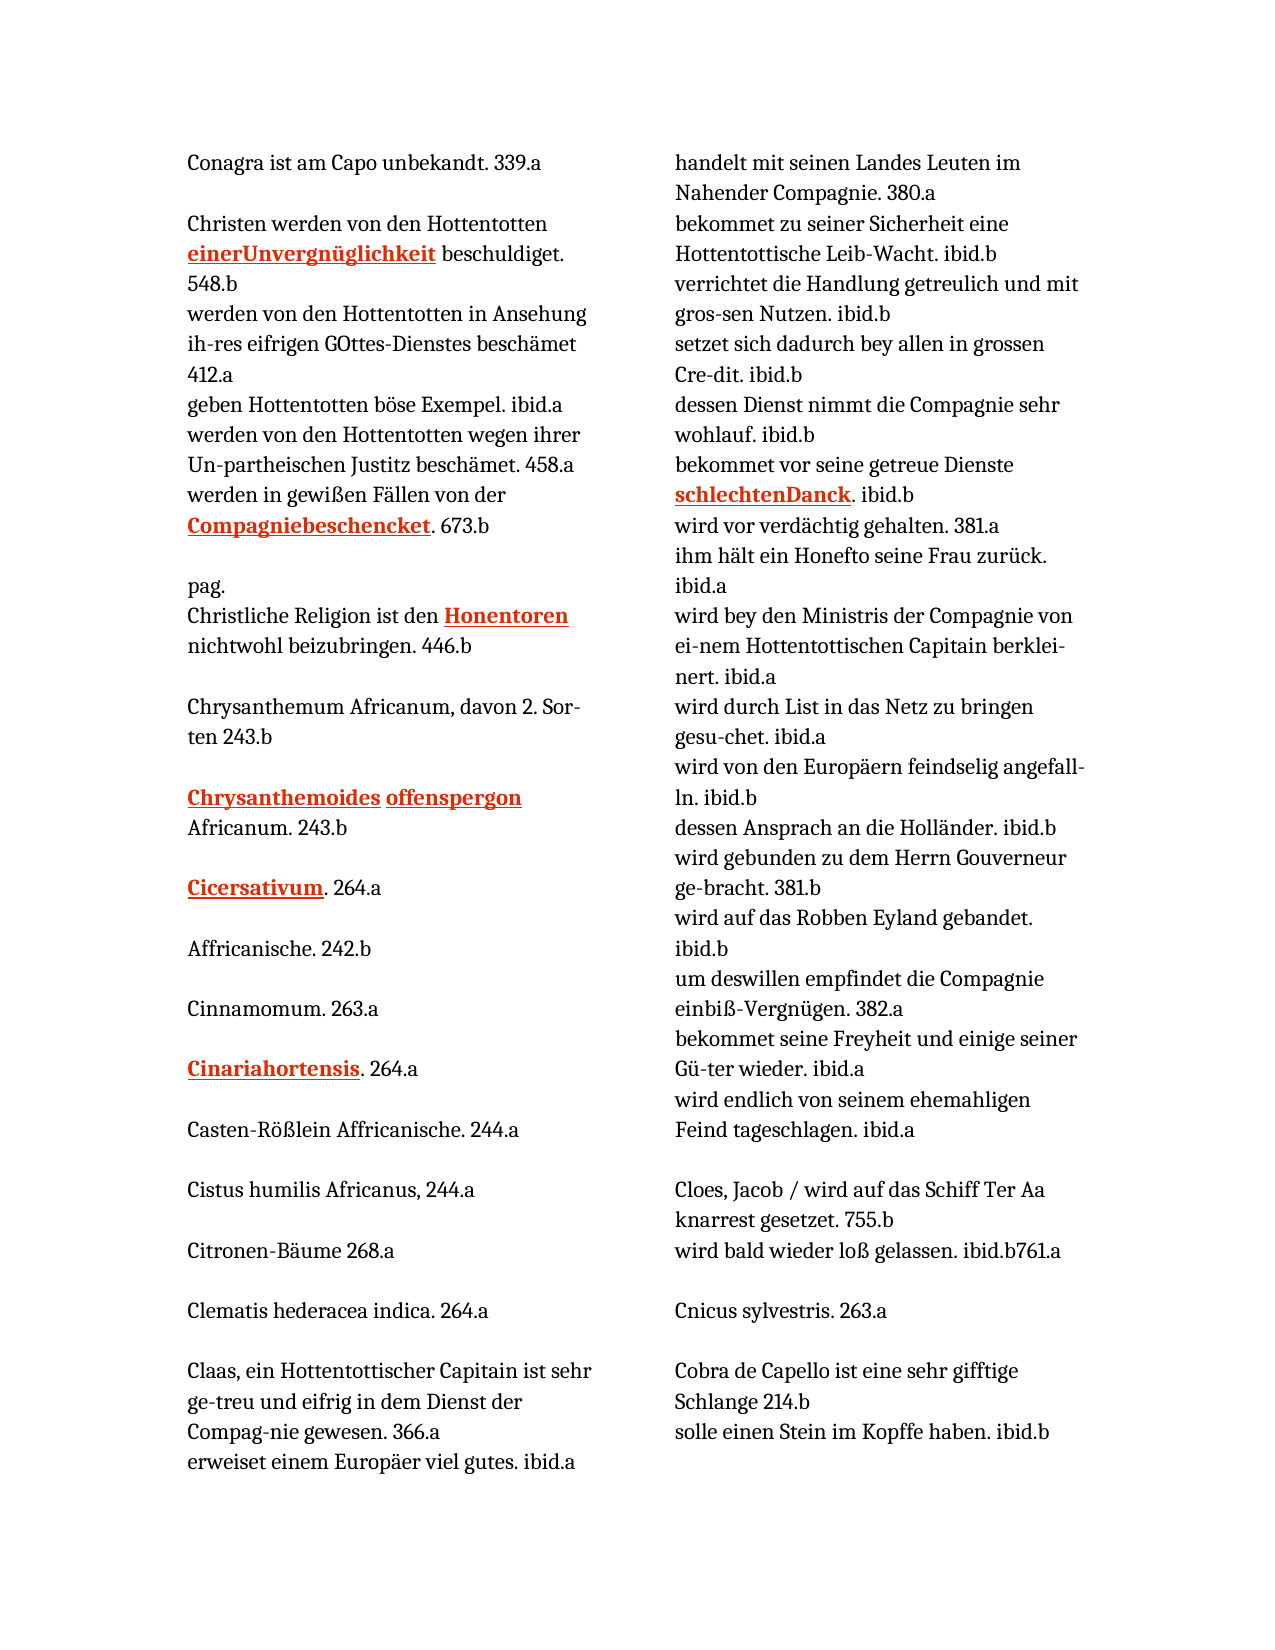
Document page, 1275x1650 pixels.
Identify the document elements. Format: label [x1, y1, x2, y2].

text [675, 150, 1087, 1475]
text [187, 150, 600, 1475]
